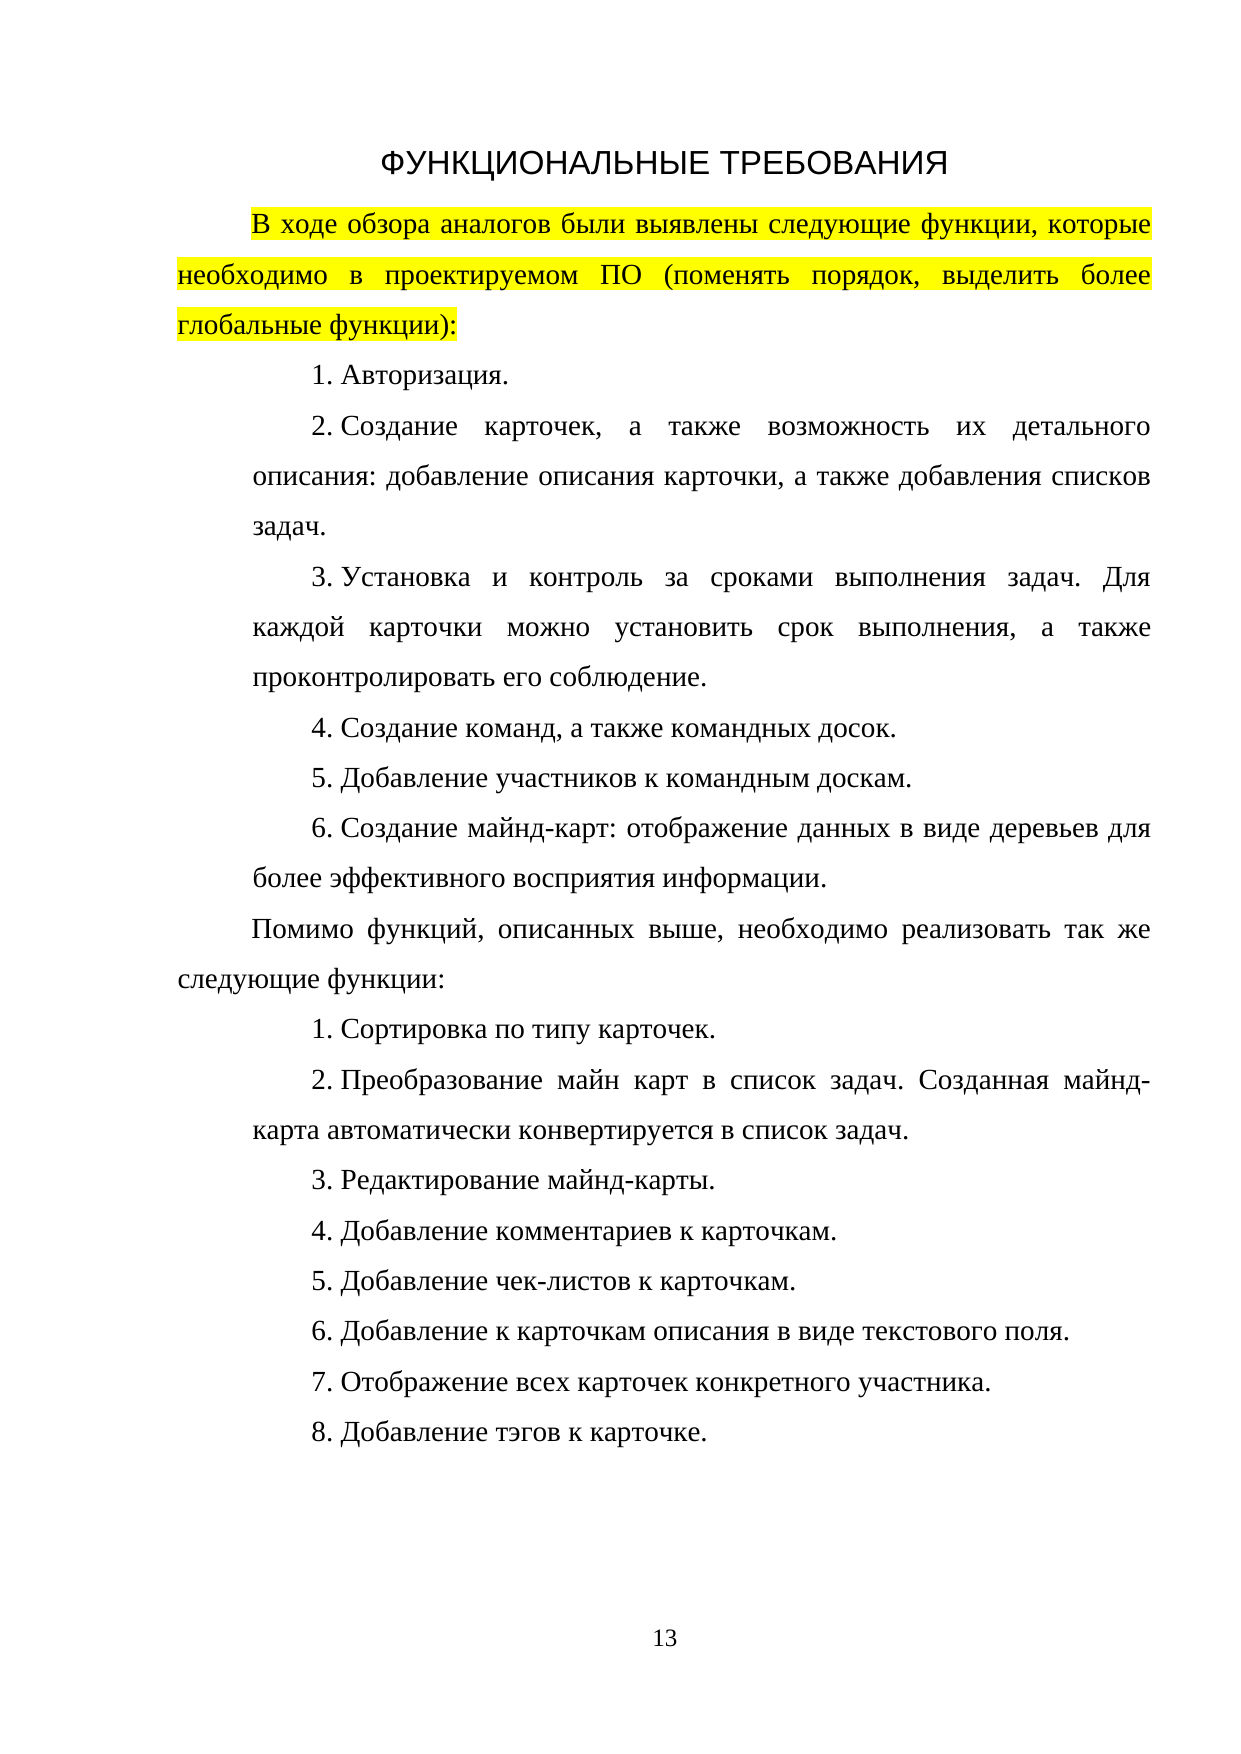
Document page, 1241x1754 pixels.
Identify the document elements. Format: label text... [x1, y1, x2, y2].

list Сортировка по типу карточек. [252, 1012, 1152, 1045]
list Добавление комментариев к карточкам. [252, 1213, 1152, 1246]
list Создание команд, а также командных досок. [252, 710, 1152, 743]
text функциональные требования [177, 143, 1152, 182]
list Создание карточек, а также возможность их детального описания: добавление описания карточки, а также добавления списков задач. [252, 408, 1152, 542]
list Создание майнд-карт: отображение данных в виде деревьев для более эффективного восприятия информации. [252, 810, 1152, 894]
list Преобразование майн карт в список задач. Созданная майнд-карта автоматически конвертируется в список задач. [252, 1062, 1152, 1146]
text В ходе обзора аналогов были выявлены следующие функции, которые необходимо в проектируемом ПО (поменять порядок, выделить более глобальные функции): [177, 290, 1152, 341]
text В ходе обзора аналогов были выявлены следующие функции, которые необходимо в проектируемом ПО (поменять порядок, выделить более глобальные функции): [177, 207, 1152, 257]
list Добавление чек-листов к карточкам. [252, 1263, 1152, 1297]
list Редактирование майнд-карты. [252, 1162, 1152, 1196]
list Авторизация. [252, 357, 1152, 391]
list Добавление к карточкам описания в виде текстового поля. [252, 1313, 1152, 1347]
list Добавление тэгов к карточке. [252, 1414, 1152, 1448]
list Установка и контроль за сроками выполнения задач. Для каждой карточки можно установить срок выполнения, а также проконтролировать его соблюдение. [252, 559, 1152, 693]
text Помимо функций, описанных выше, необходимо реализовать так же следующие функции: [177, 911, 1152, 995]
list Добавление участников к командным доскам. [252, 760, 1152, 793]
list Отображение всех карточек конкретного участника. [252, 1364, 1152, 1397]
